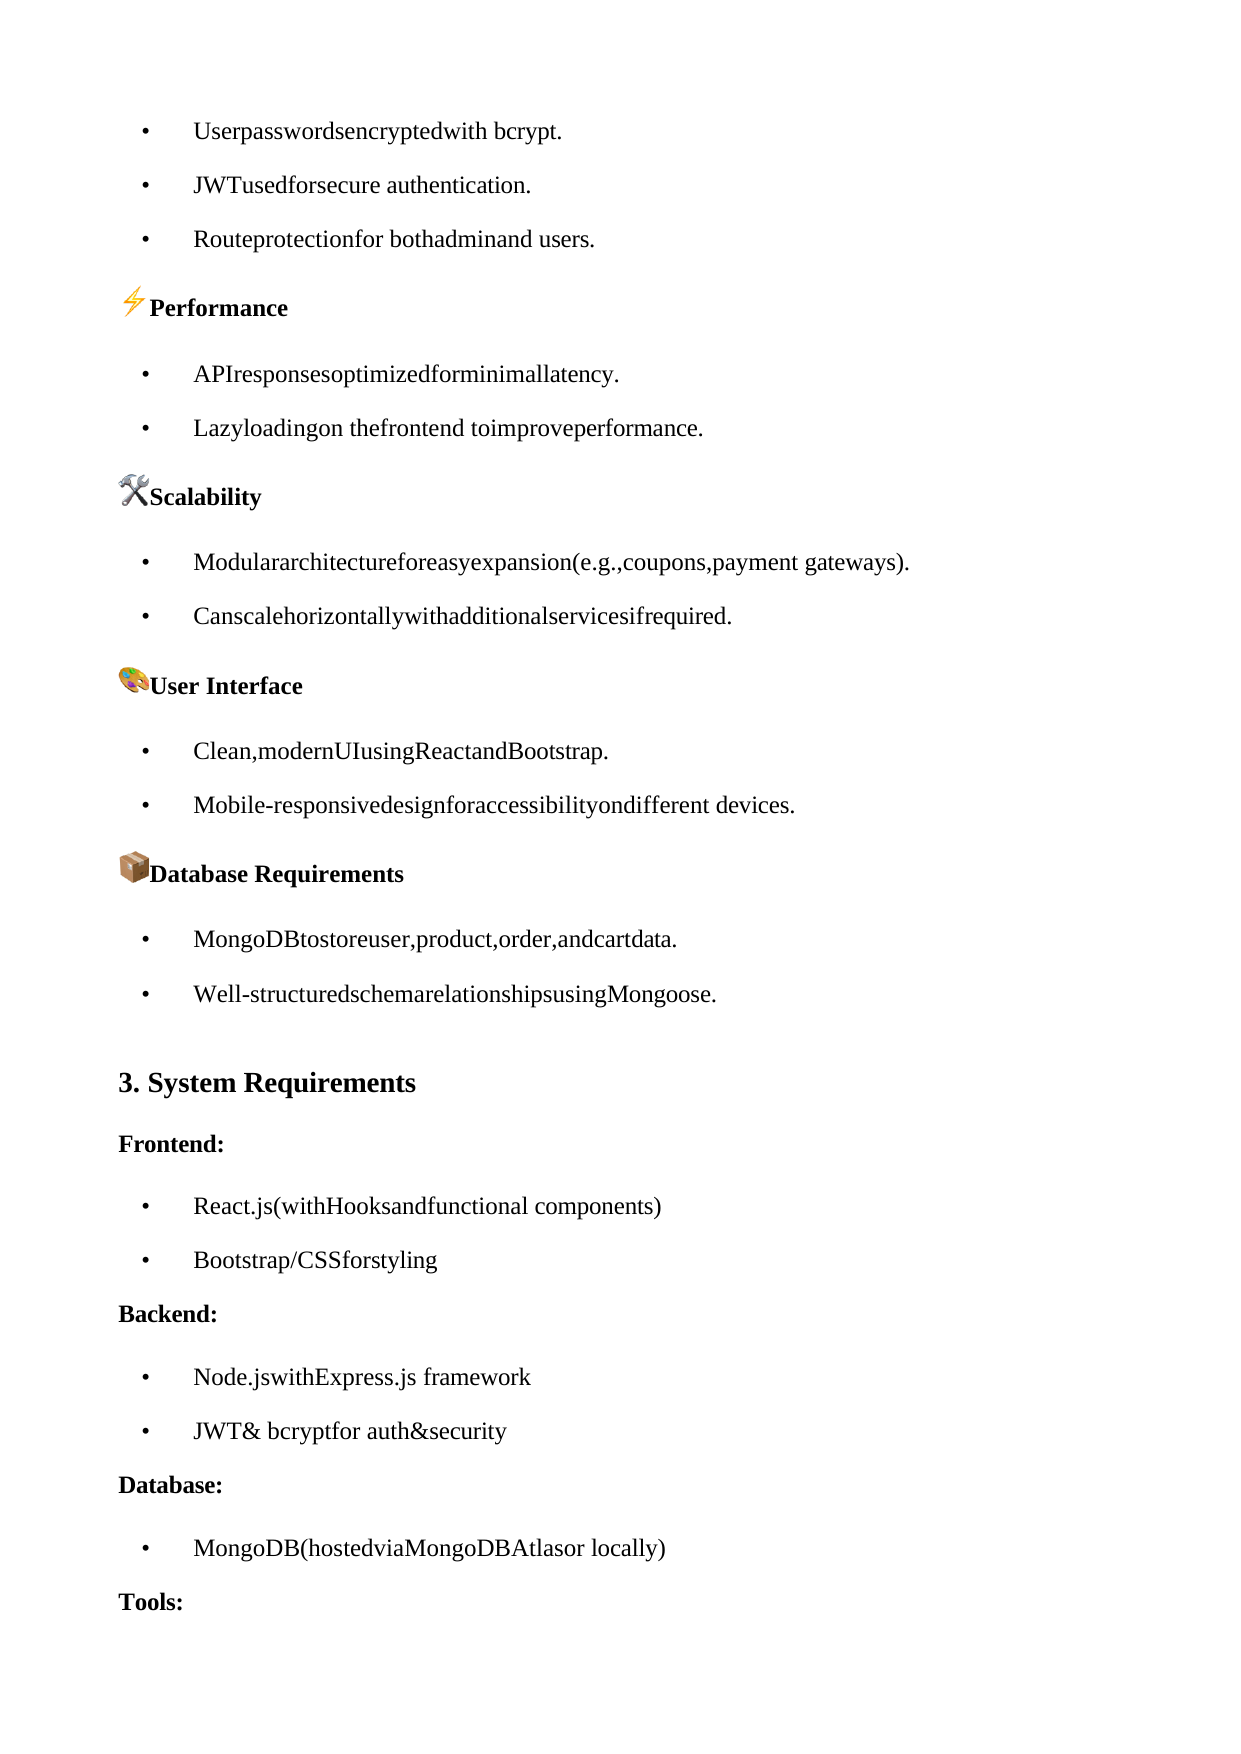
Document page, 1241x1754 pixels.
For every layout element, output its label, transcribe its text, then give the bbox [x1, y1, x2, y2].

subtitle Frontend: [118, 1129, 1063, 1158]
picture [118, 662, 150, 695]
subtitle Tools: [118, 1587, 1063, 1616]
subtitle System Requirements [118, 1066, 1063, 1099]
subtitle Scalability [118, 474, 1063, 511]
list Clean,modernUIusingReactandBootstrap. [141, 736, 1063, 765]
subtitle Database: [118, 1470, 1063, 1499]
list Modulararchitectureforeasyexpansion(e.g.,coupons,payment gateways). [141, 547, 1063, 576]
list MongoDBtostoreuser,product,order,andcartdata. [141, 924, 1063, 953]
list Well-structuredschemarelationshipsusingMongoose. [141, 979, 1063, 1007]
subtitle Performance [118, 286, 1063, 322]
list JWT& bcryptfor auth&security [141, 1416, 1063, 1445]
picture [118, 851, 150, 883]
list Node.jswithExpress.js framework [141, 1362, 1063, 1391]
subtitle User Interface [118, 663, 1063, 699]
picture [118, 285, 150, 317]
list JWTusedforsecure authentication. [141, 170, 1063, 199]
list Bootstrap/CSSforstyling [141, 1245, 1063, 1274]
list React.js(withHooksandfunctional components) [141, 1191, 1063, 1220]
list Canscalehorizontallywithadditionalservicesifrequired. [141, 601, 1063, 630]
list MongoDB(hostedviaMongoDBAtlasor locally) [141, 1533, 1063, 1562]
list Mobile-responsivedesignforaccessibilityondifferent devices. [141, 790, 1063, 819]
subtitle Database Requirements [118, 852, 1063, 888]
subtitle Backend: [118, 1299, 1063, 1328]
list Lazyloadingon thefrontend toimproveperformance. [141, 413, 1063, 442]
picture [118, 474, 150, 506]
list Routeprotectionfor bothadminand users. [141, 224, 1063, 253]
list Userpasswordsencryptedwith bcrypt. [141, 116, 1063, 144]
list APIresponsesoptimizedforminimallatency. [141, 359, 1063, 387]
